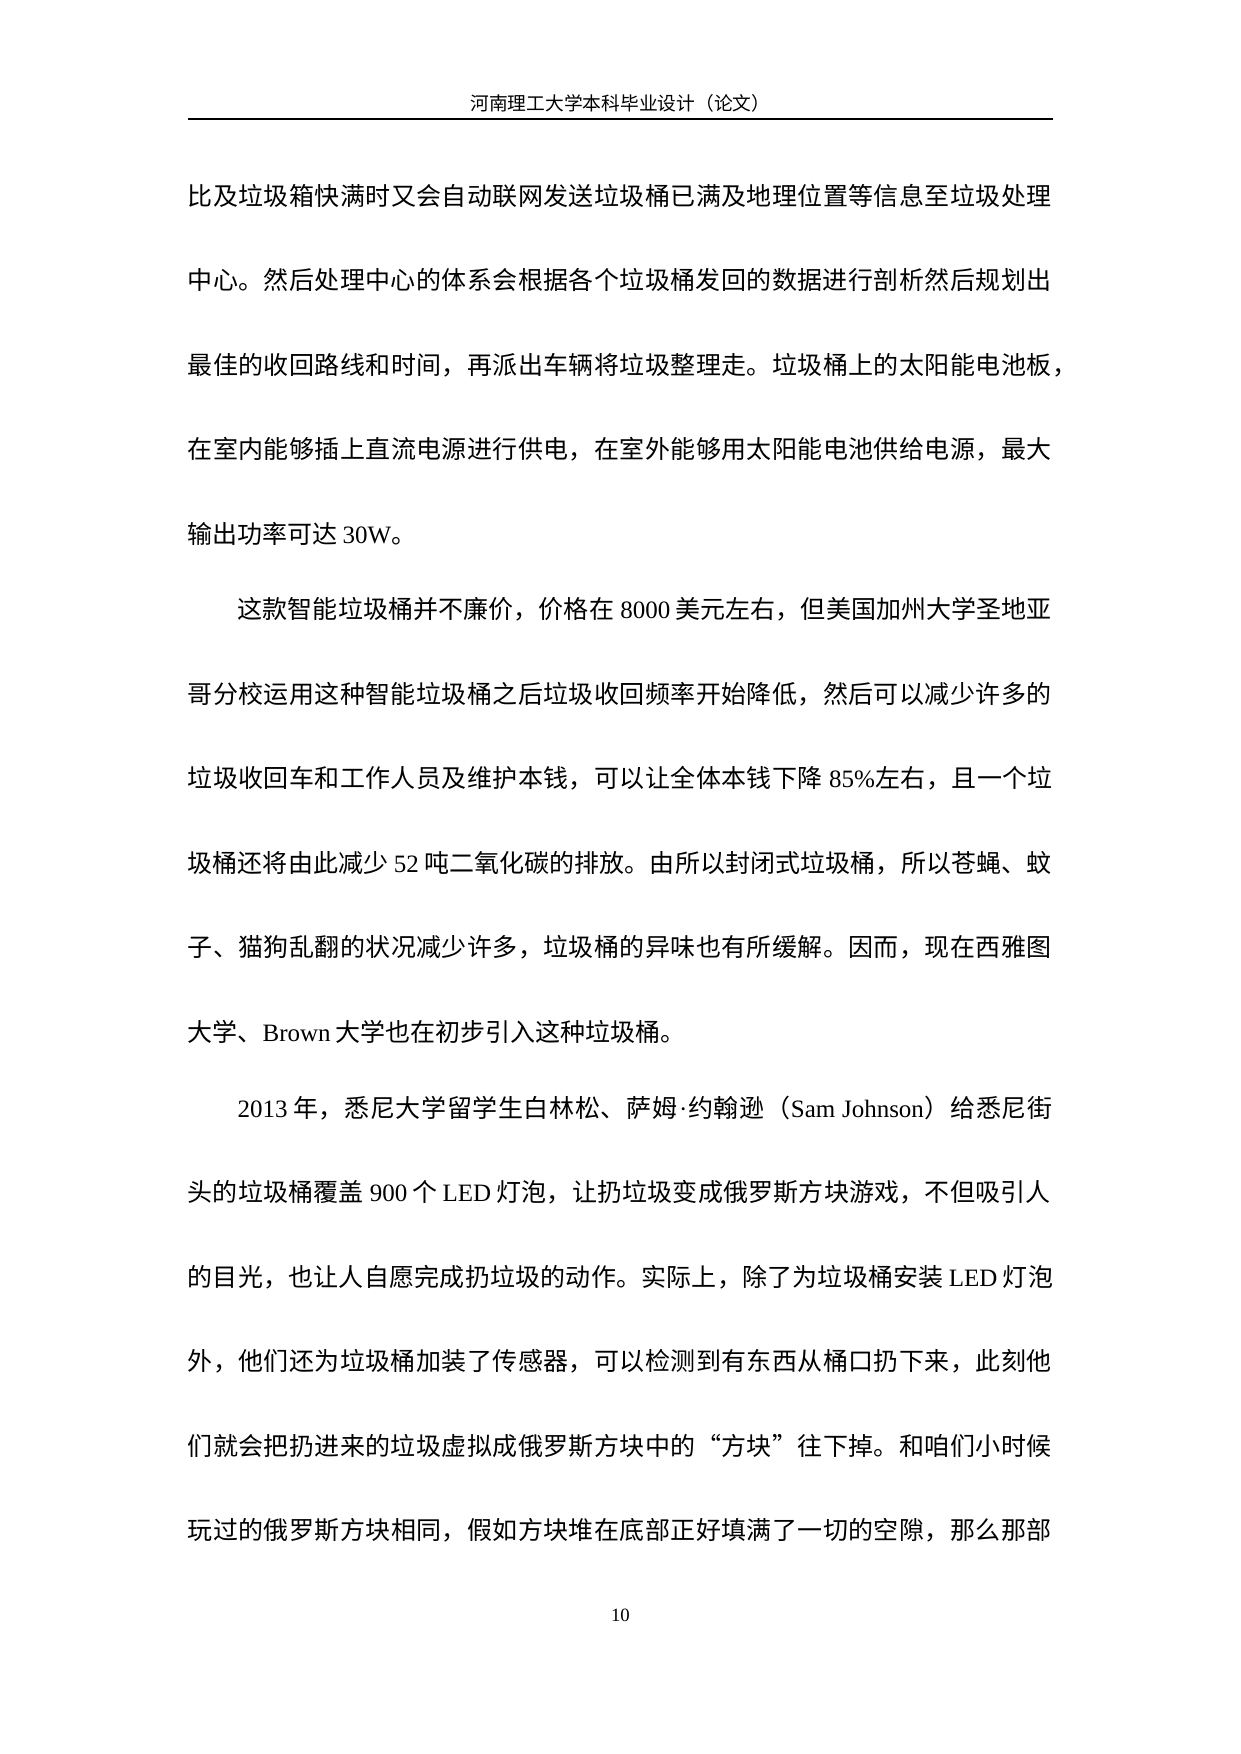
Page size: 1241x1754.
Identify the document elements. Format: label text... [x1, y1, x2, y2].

text 这款智能垃圾桶并不廉价，价格在8000美元左右，但美国加州大学圣地亚哥分校运用这种智能垃圾桶之后垃圾收回频率开始降低，然后可以减少许多的垃圾收回车和工作人员及维护本钱，可以让全体本钱下降 85%左右，且一个垃圾桶还将由此减少52吨二氧化碳的排放。由所以封闭式垃圾桶，所以苍蝇、蚊子、猫狗乱翻的状况减少许多，垃圾桶的异味也有所缓解。因而，现在西雅图大学、Brown大学也在初步引入这种垃圾桶。 [187, 576, 1053, 1063]
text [187, 1074, 1053, 1561]
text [187, 162, 1053, 565]
